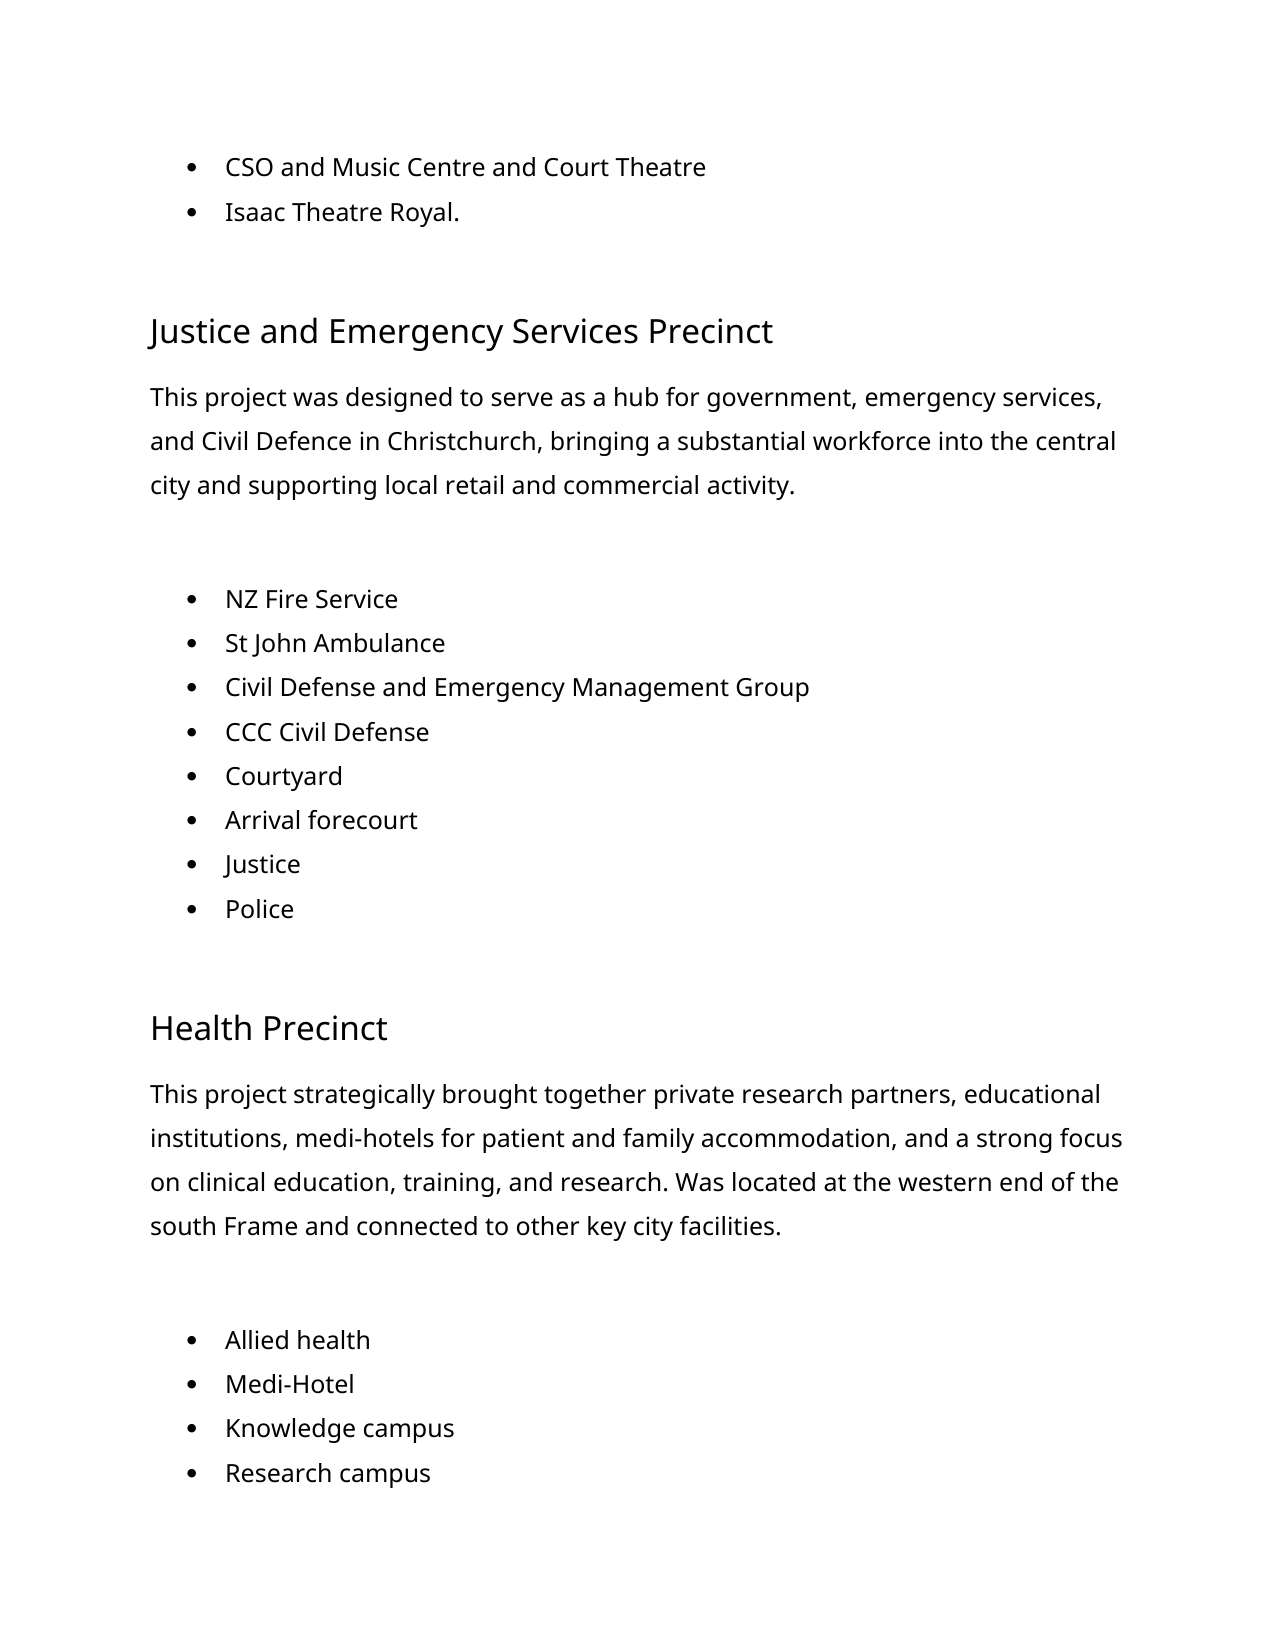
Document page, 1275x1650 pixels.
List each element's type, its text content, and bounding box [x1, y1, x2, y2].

text This project strategically brought together private research partners, educational institutions, medi-hotels for patient and family accommodation, and a strong focus on clinical education, training, and research. Was located at the western end of the south Frame and connected to other key city facilities. [150, 1076, 1125, 1243]
list Knowledge campus [187, 1411, 1125, 1445]
list Arrival forecourt [187, 803, 1125, 837]
list Isaac Theatre Royal. [187, 194, 1125, 228]
list Justice [187, 847, 1125, 881]
text Justice and Emergency Services Precinct [150, 308, 1125, 353]
list Police [187, 891, 1125, 925]
list NZ Fire Service [187, 581, 1125, 615]
list Allied health [187, 1323, 1125, 1357]
text Health Precinct [150, 1005, 1125, 1050]
list St John Ambulance [187, 626, 1125, 660]
list CCC Civil Defense [187, 714, 1125, 748]
list Medi-Hotel [187, 1367, 1125, 1401]
list CSO and Music Centre and Court Theatre [187, 150, 1125, 184]
text This project was designed to serve as a hub for government, emergency services, and Civil Defence in Christchurch, bringing a substantial workforce into the central city and supporting local retail and commercial activity. [150, 379, 1125, 502]
list Courtyard [187, 758, 1125, 792]
list Civil Defense and Emergency Management Group [187, 670, 1125, 704]
list Research campus [187, 1455, 1125, 1489]
